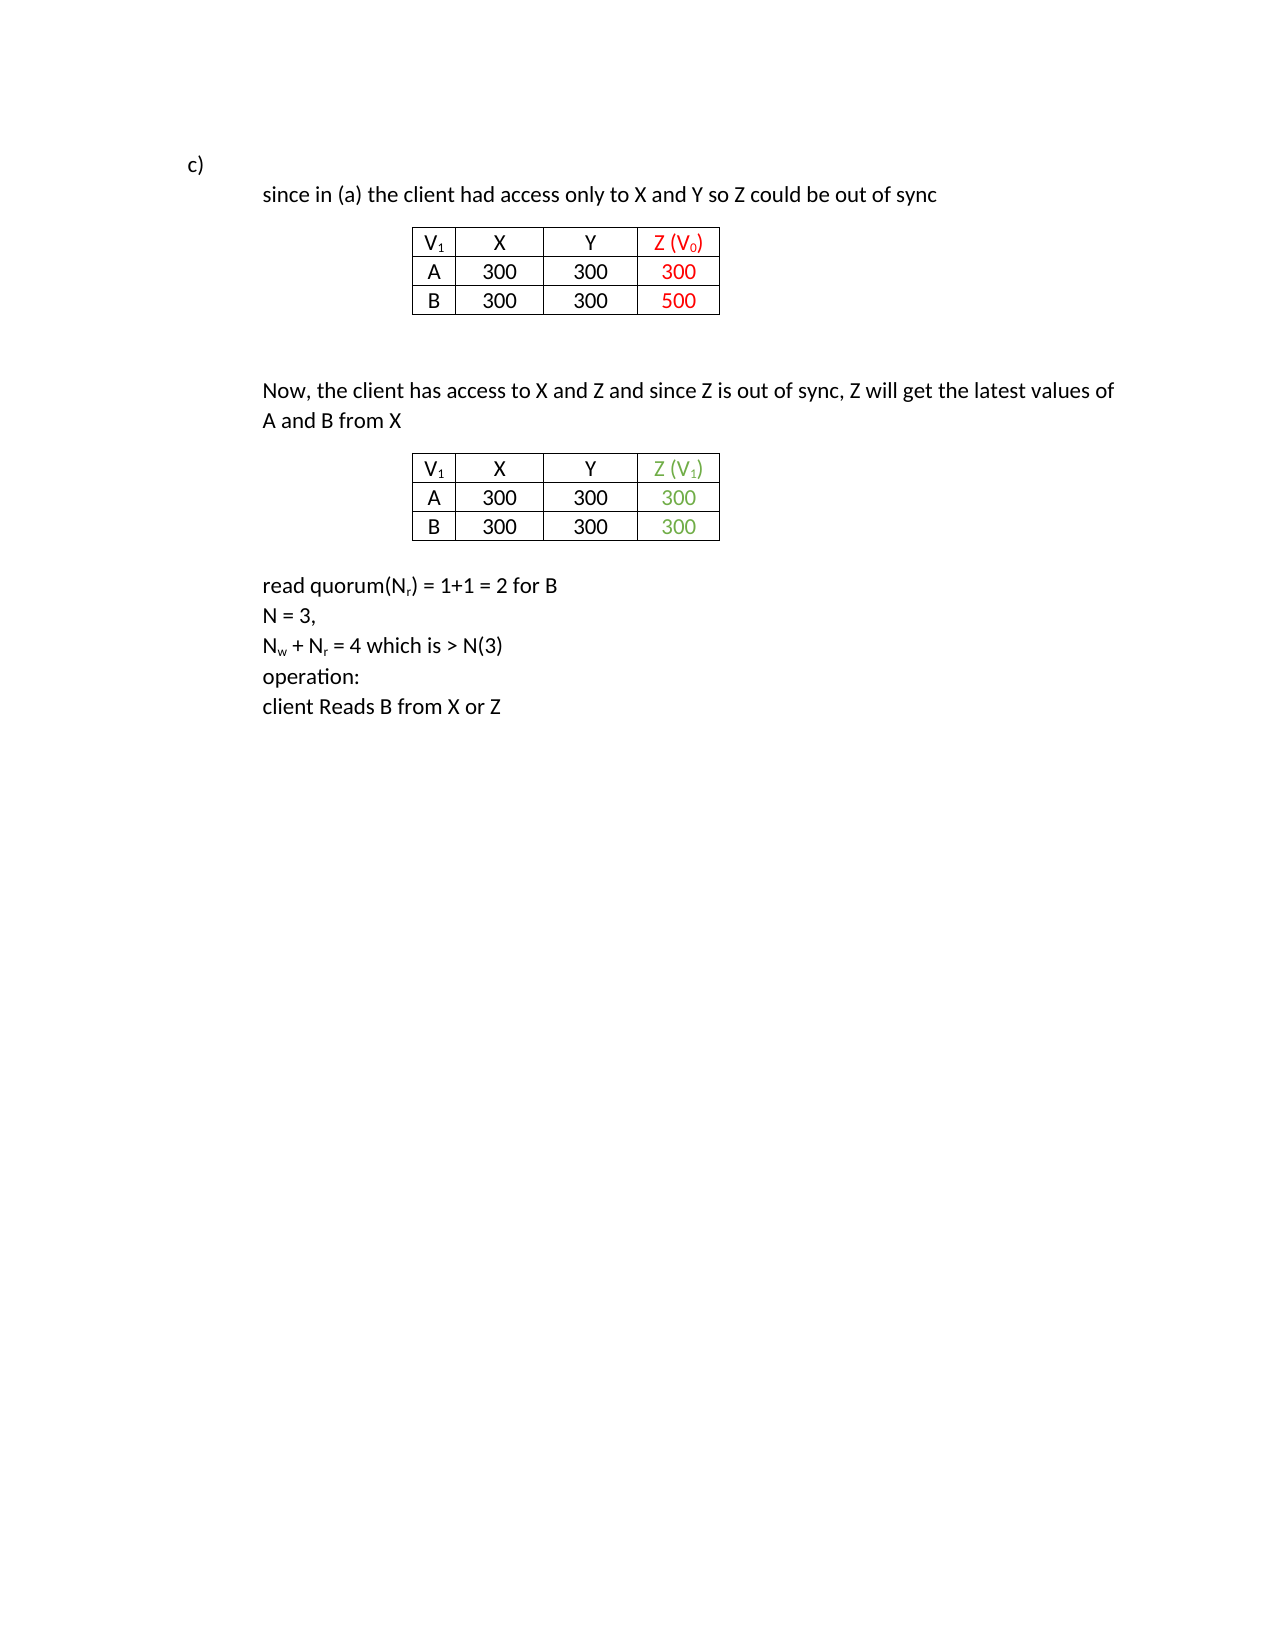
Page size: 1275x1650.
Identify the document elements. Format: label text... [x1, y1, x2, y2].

table_cell A [413, 483, 455, 511]
list Now, the client has access to X and Z and since Z is out of sync, Z will get the latest values of A and B from X [262, 376, 1125, 434]
table_cell 500 [638, 286, 719, 314]
table_cell 300 [638, 257, 719, 285]
table_cell B [413, 512, 455, 540]
table_cell A [413, 257, 455, 285]
list client Reads B from X or Z [262, 692, 1125, 720]
table_cell 300 [638, 512, 719, 540]
table_cell B [413, 286, 455, 314]
table_cell 300 [544, 257, 637, 285]
table_cell 300 [456, 483, 543, 511]
table_cell 300 [544, 286, 637, 314]
table_cell 300 [456, 257, 543, 285]
table_cell 300 [456, 512, 543, 540]
table_cell 300 [638, 483, 719, 511]
table_header X [456, 454, 543, 482]
table_header Z (V1) [638, 454, 719, 482]
table_header Y [544, 228, 637, 256]
list since in (a) the client had access only to X and Y so Z could be out of sync [187, 150, 1125, 208]
table_header Y [544, 454, 637, 482]
table_header X [456, 228, 543, 256]
table_header V1 [413, 454, 455, 482]
list read quorum(Nr) = 1+1 = 2 for B N = 3, Nw + Nr = 4 which is > N(3) operation: [262, 571, 1125, 690]
table_cell 300 [456, 286, 543, 314]
table_header Z (V0) [638, 228, 719, 256]
table_cell 300 [544, 483, 637, 511]
table_cell 300 [544, 512, 637, 540]
table_header V1 [413, 228, 455, 256]
